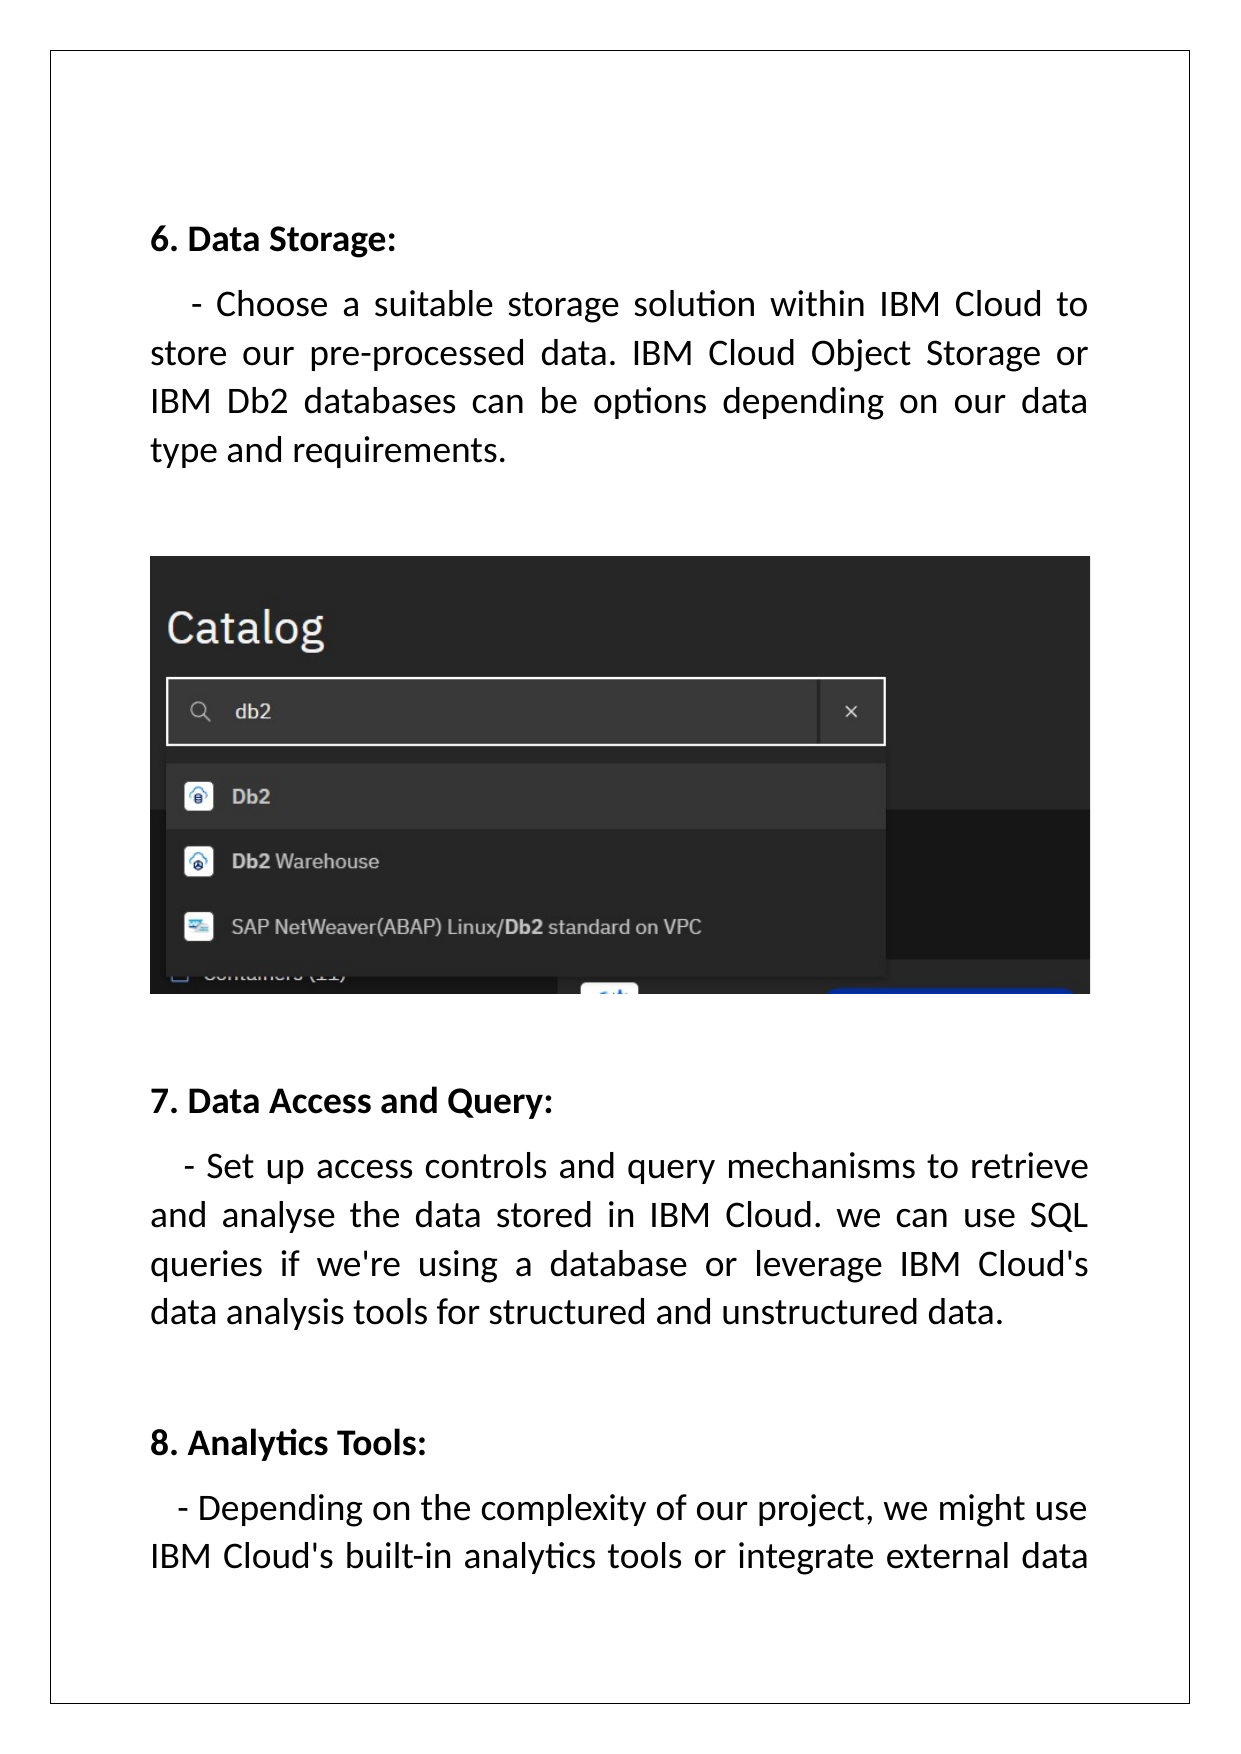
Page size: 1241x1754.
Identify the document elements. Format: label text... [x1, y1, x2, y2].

text 7. Data Access and Query: [150, 1077, 1090, 1123]
picture [150, 556, 1091, 994]
text - Set up access controls and query mechanisms to retrieve and analyse the data stored in IBM Cloud. we can use SQL queries if we're using a database or leverage IBM Cloud's data analysis tools for structured and unstructured data. [150, 1142, 1090, 1334]
text 6. Data Storage: [150, 215, 1090, 261]
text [150, 1484, 1090, 1578]
text - Choose a suitable storage solution within IBM Cloud to store our pre-processed data. IBM Cloud Object Storage or IBM Db2 databases can be options depending on our data type and requirements. [150, 280, 1090, 472]
text 8. Analytics Tools: [150, 1418, 1090, 1464]
